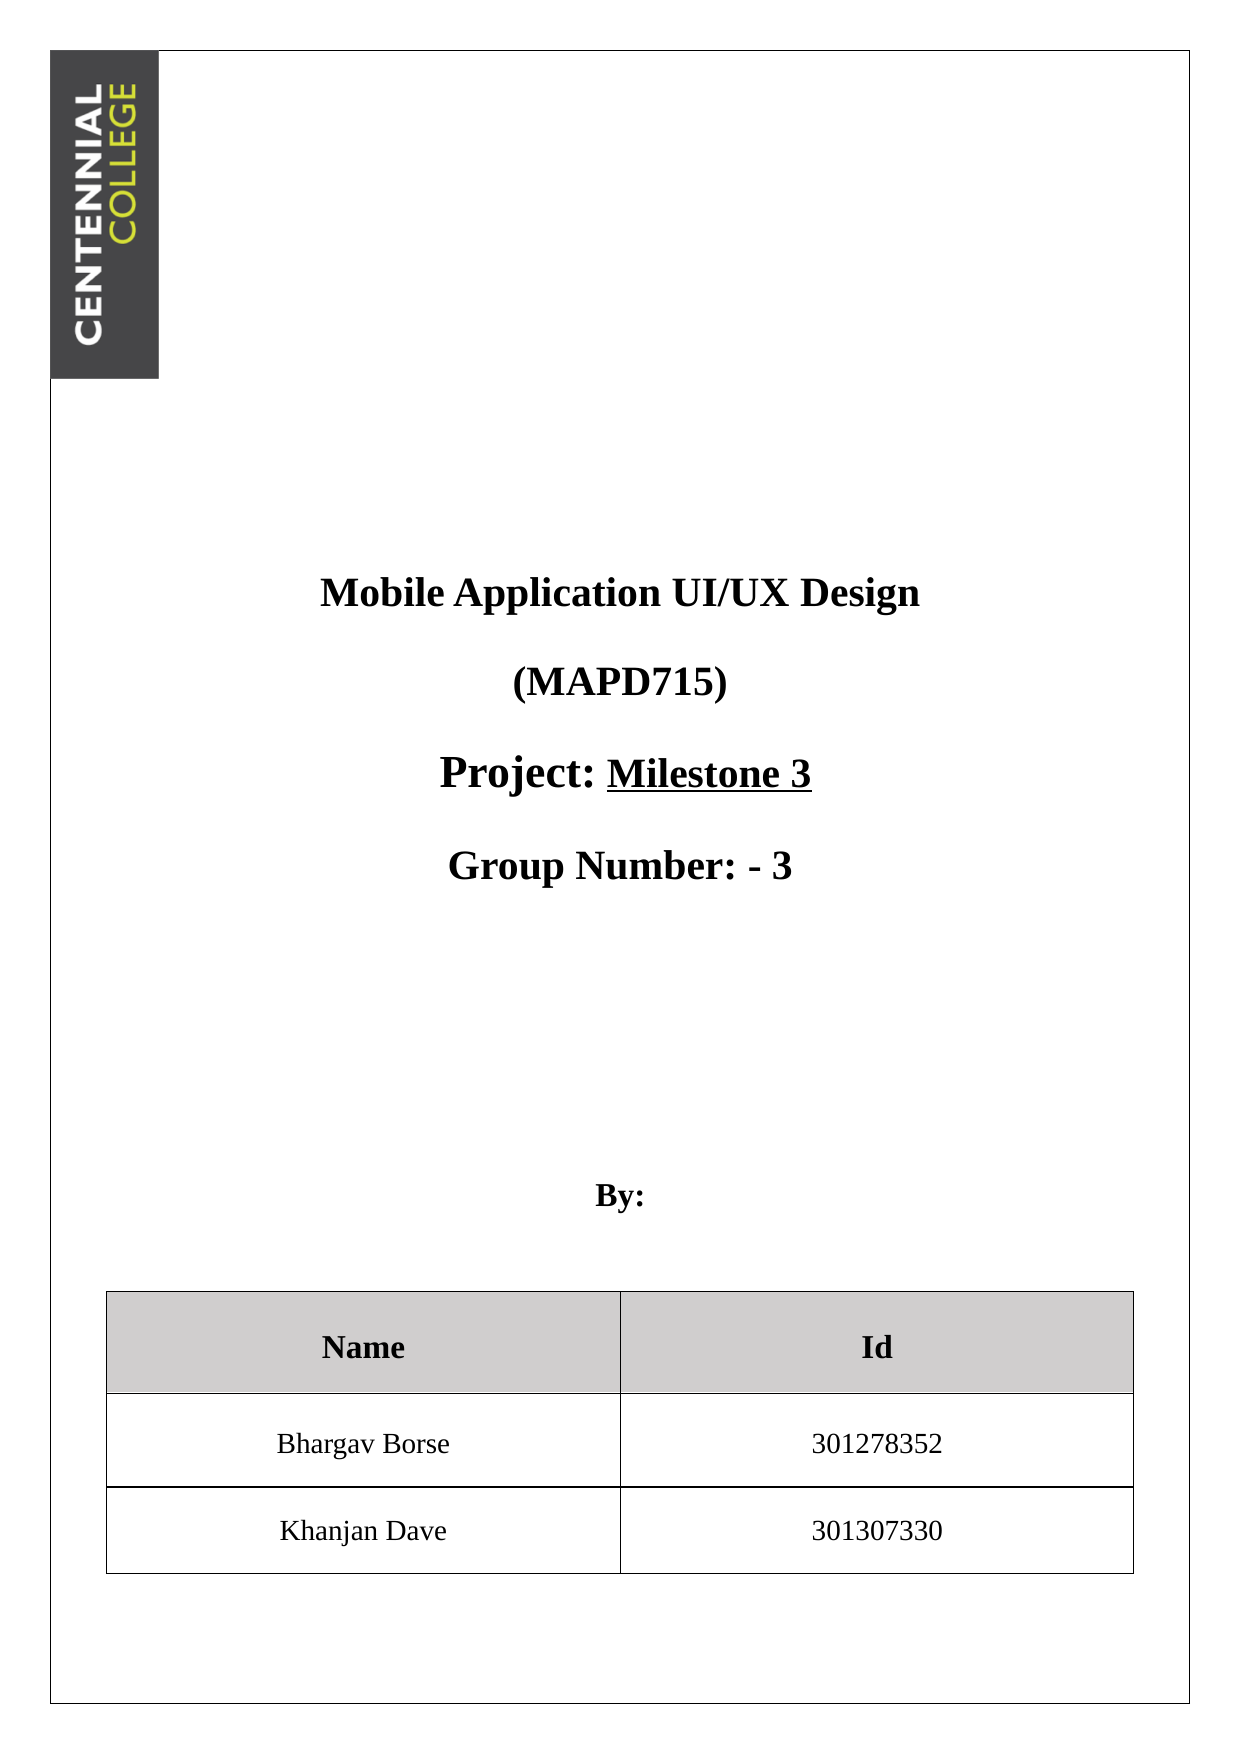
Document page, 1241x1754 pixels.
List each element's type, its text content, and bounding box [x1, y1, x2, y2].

text Mobile Application UI/UX Design [150, 567, 1090, 615]
text By: [150, 1175, 1090, 1213]
table_header Id [621, 1292, 1133, 1392]
table_cell Khanjan Dave [107, 1488, 620, 1573]
table_cell Bhargav Borse [107, 1394, 620, 1486]
table_cell 301278352 [621, 1394, 1133, 1486]
picture [51, 51, 158, 378]
text (MAPD715) [150, 656, 1090, 704]
text Project: Milestone 3 [150, 744, 1090, 797]
table_header Name [107, 1292, 620, 1392]
text Group Number: - 3 [150, 840, 1090, 888]
table_cell 301307330 [621, 1488, 1133, 1573]
